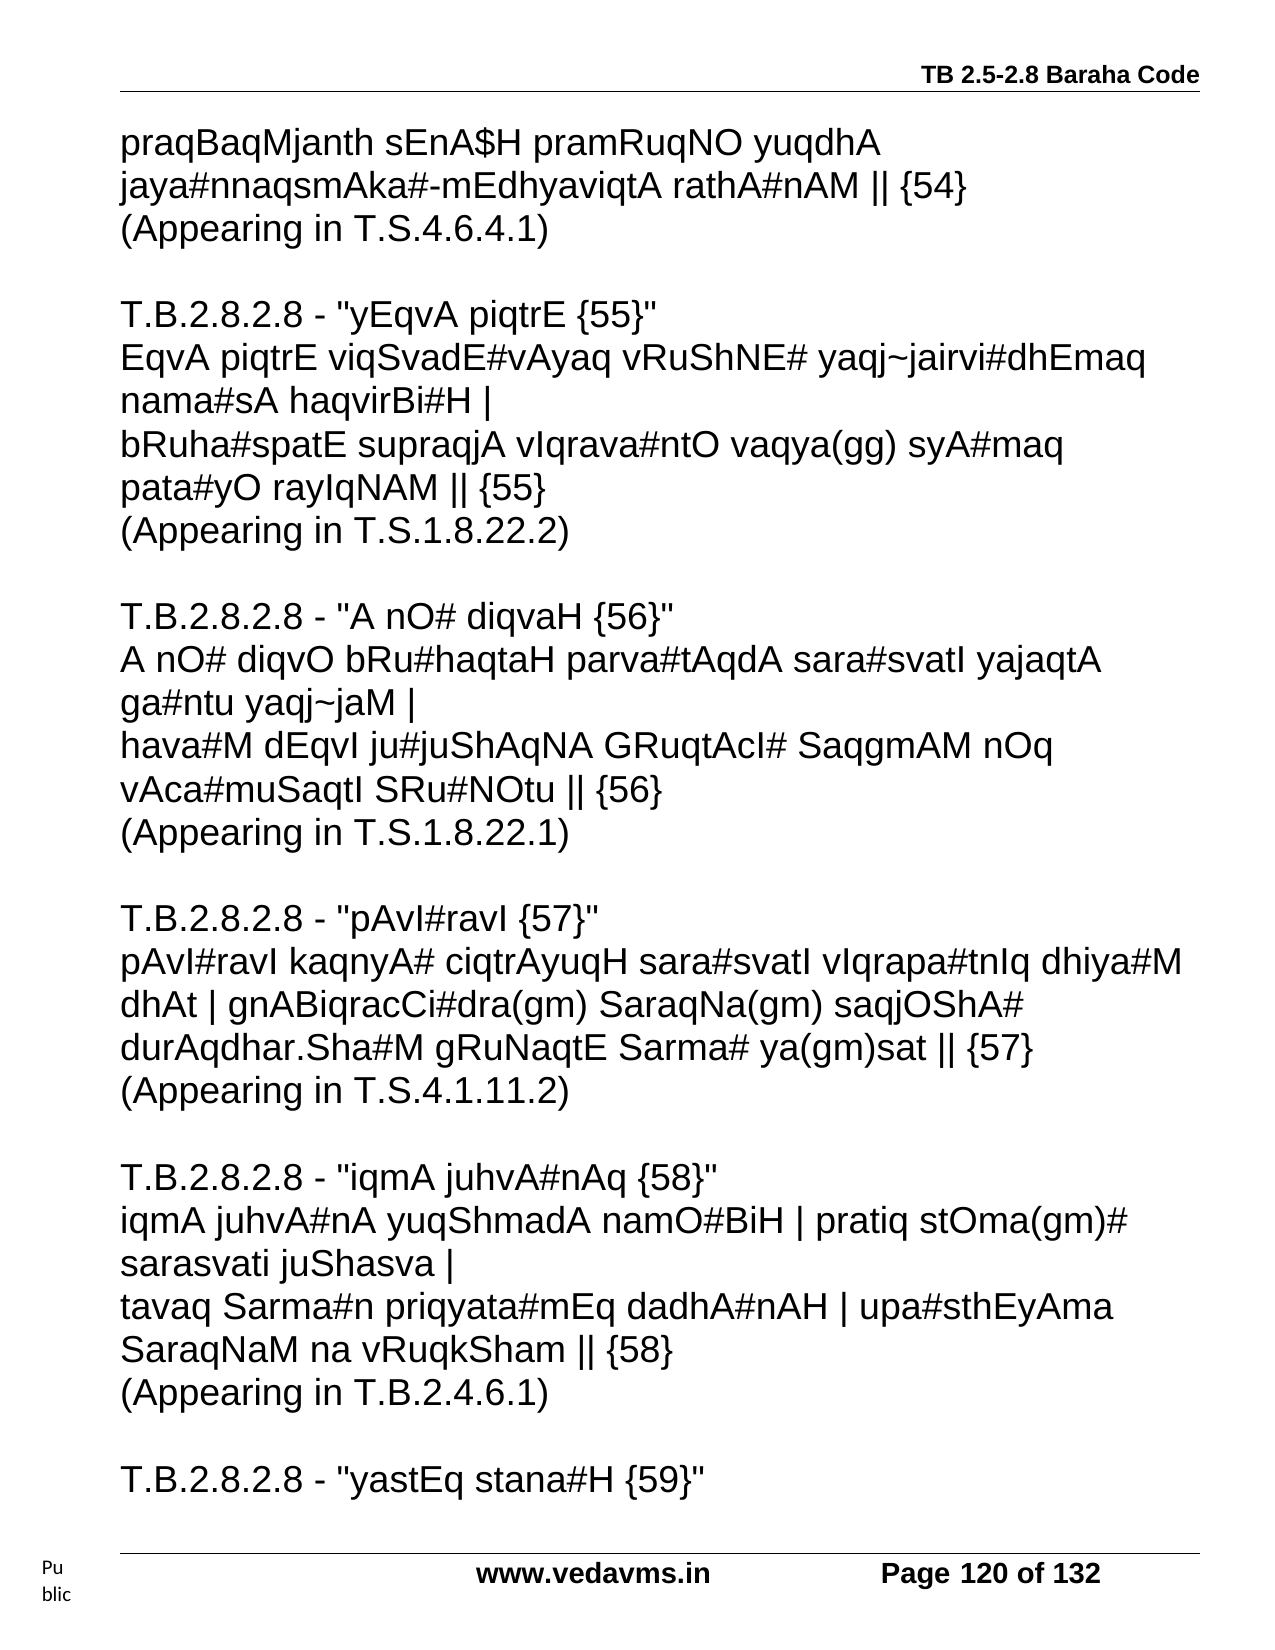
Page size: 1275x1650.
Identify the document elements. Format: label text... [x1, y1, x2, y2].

text EqvA piqtrE viqSvadE#vAyaq vRuShNE# yaqj~jairvi#dhEmaq nama#sA haqvirBi#H | [120, 336, 1200, 422]
text A nO# diqvO bRu#haqtaH parva#tAqdA sara#svatI yajaqtA ga#ntu yaqj~jaM | [120, 637, 1200, 724]
text T.B.2.8.2.8 - "pAvI#ravI {57}" [120, 896, 1200, 939]
text (Appearing in T.S.1.8.22.1) [120, 810, 1200, 853]
text (Appearing in T.S.1.8.22.2) [120, 508, 1200, 551]
text T.B.2.8.2.8 - "iqmA juhvA#nAq {58}" [120, 1155, 1200, 1198]
text pAvI#ravI kaqnyA# ciqtrAyuqH sara#svatI vIqrapa#tnIq dhiya#M dhAt | gnABiqracCi#dra(gm) SaraqNa(gm) saqjOShA# durAqdhar.Sha#M gRuNaqtE Sarma# ya(gm)sat || {57} [120, 939, 1200, 1069]
text (Appearing in T.B.2.4.6.1) [120, 1371, 1200, 1414]
text praqBaqMjanth sEnA$H pramRuqNO yuqdhA jaya#nnaqsmAka#-mEdhyaviqtA rathA#nAM || {54} [120, 120, 1200, 206]
text hava#M dEqvI ju#juShAqNA GRuqtAcI# SaqgmAM nOq vAca#muSaqtI SRu#NOtu || {56} [120, 724, 1200, 810]
text (Appearing in T.S.4.1.11.2) [120, 1069, 1200, 1112]
text T.B.2.8.2.8 - "yEqvA piqtrE {55}" [120, 292, 1200, 336]
text bRuha#spatE supraqjA vIqrava#ntO vaqya(gg) syA#maq pata#yO rayIqNAM || {55} [120, 422, 1200, 508]
text iqmA juhvA#nA yuqShmadA namO#BiH | pratiq stOma(gm)# sarasvati juShasva | [120, 1198, 1200, 1284]
text T.B.2.8.2.8 - "A nO# diqvaH {56}" [120, 594, 1200, 637]
text T.B.2.8.2.8 - "yastEq stana#H {59}" [120, 1457, 1200, 1500]
text (Appearing in T.S.4.6.4.1) [120, 206, 1200, 249]
text tavaq Sarma#n priqyata#mEq dadhA#nAH | upa#sthEyAma SaraqNaM na vRuqkSham || {58} [120, 1284, 1200, 1371]
